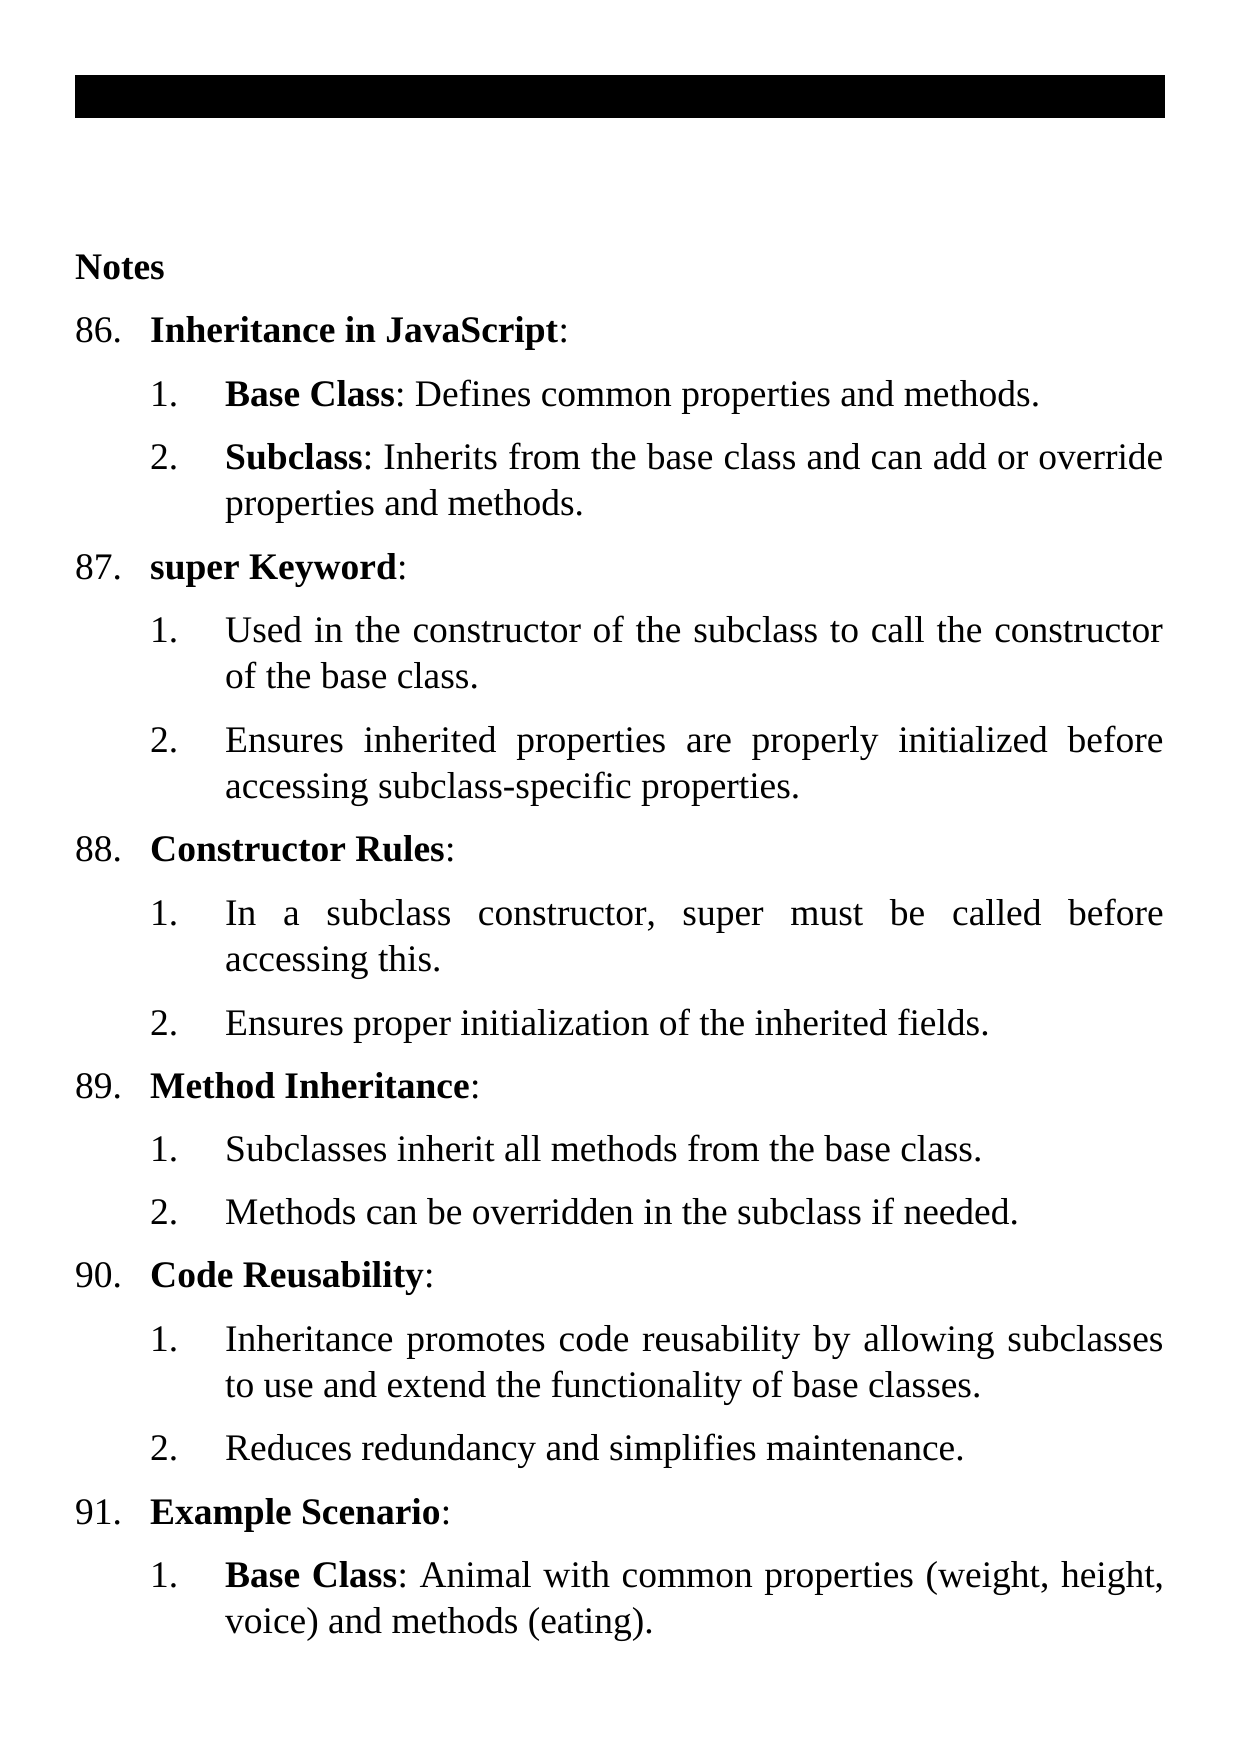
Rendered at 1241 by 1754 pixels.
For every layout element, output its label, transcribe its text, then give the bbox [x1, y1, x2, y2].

list Ensures inherited properties are properly initialized before accessing subclass-specific properties. [150, 717, 1165, 807]
list Method Inheritance: [75, 1063, 1165, 1106]
list Inheritance in JavaScript: [75, 308, 1165, 351]
list Subclass: Inherits from the base class and can add or override properties and methods. [150, 434, 1165, 524]
list Used in the constructor of the subclass to call the constructor of the base class. [150, 607, 1165, 697]
list In a subclass constructor, super must be called before accessing this. [150, 890, 1165, 980]
list Example Scenario: [75, 1489, 1165, 1532]
list Methods can be overridden in the subclass if needed. [150, 1189, 1165, 1233]
list Reduces redundancy and simplifies maintenance. [150, 1426, 1165, 1469]
list Base Class: Animal with common properties (weight, height, voice) and methods (eating). [150, 1552, 1165, 1642]
list Base Class: Defines common properties and methods. [150, 371, 1165, 414]
list Constructor Rules: [75, 827, 1165, 870]
list Inheritance promotes code reusability by allowing subclasses to use and extend the functionality of base classes. [150, 1316, 1165, 1406]
text Notes [75, 244, 1165, 288]
list Ensures proper initialization of the inherited fields. [150, 1000, 1165, 1043]
list super Keyword: [75, 544, 1165, 587]
list Subclasses inherit all methods from the base class. [150, 1126, 1165, 1169]
list Code Reusability: [75, 1253, 1165, 1296]
